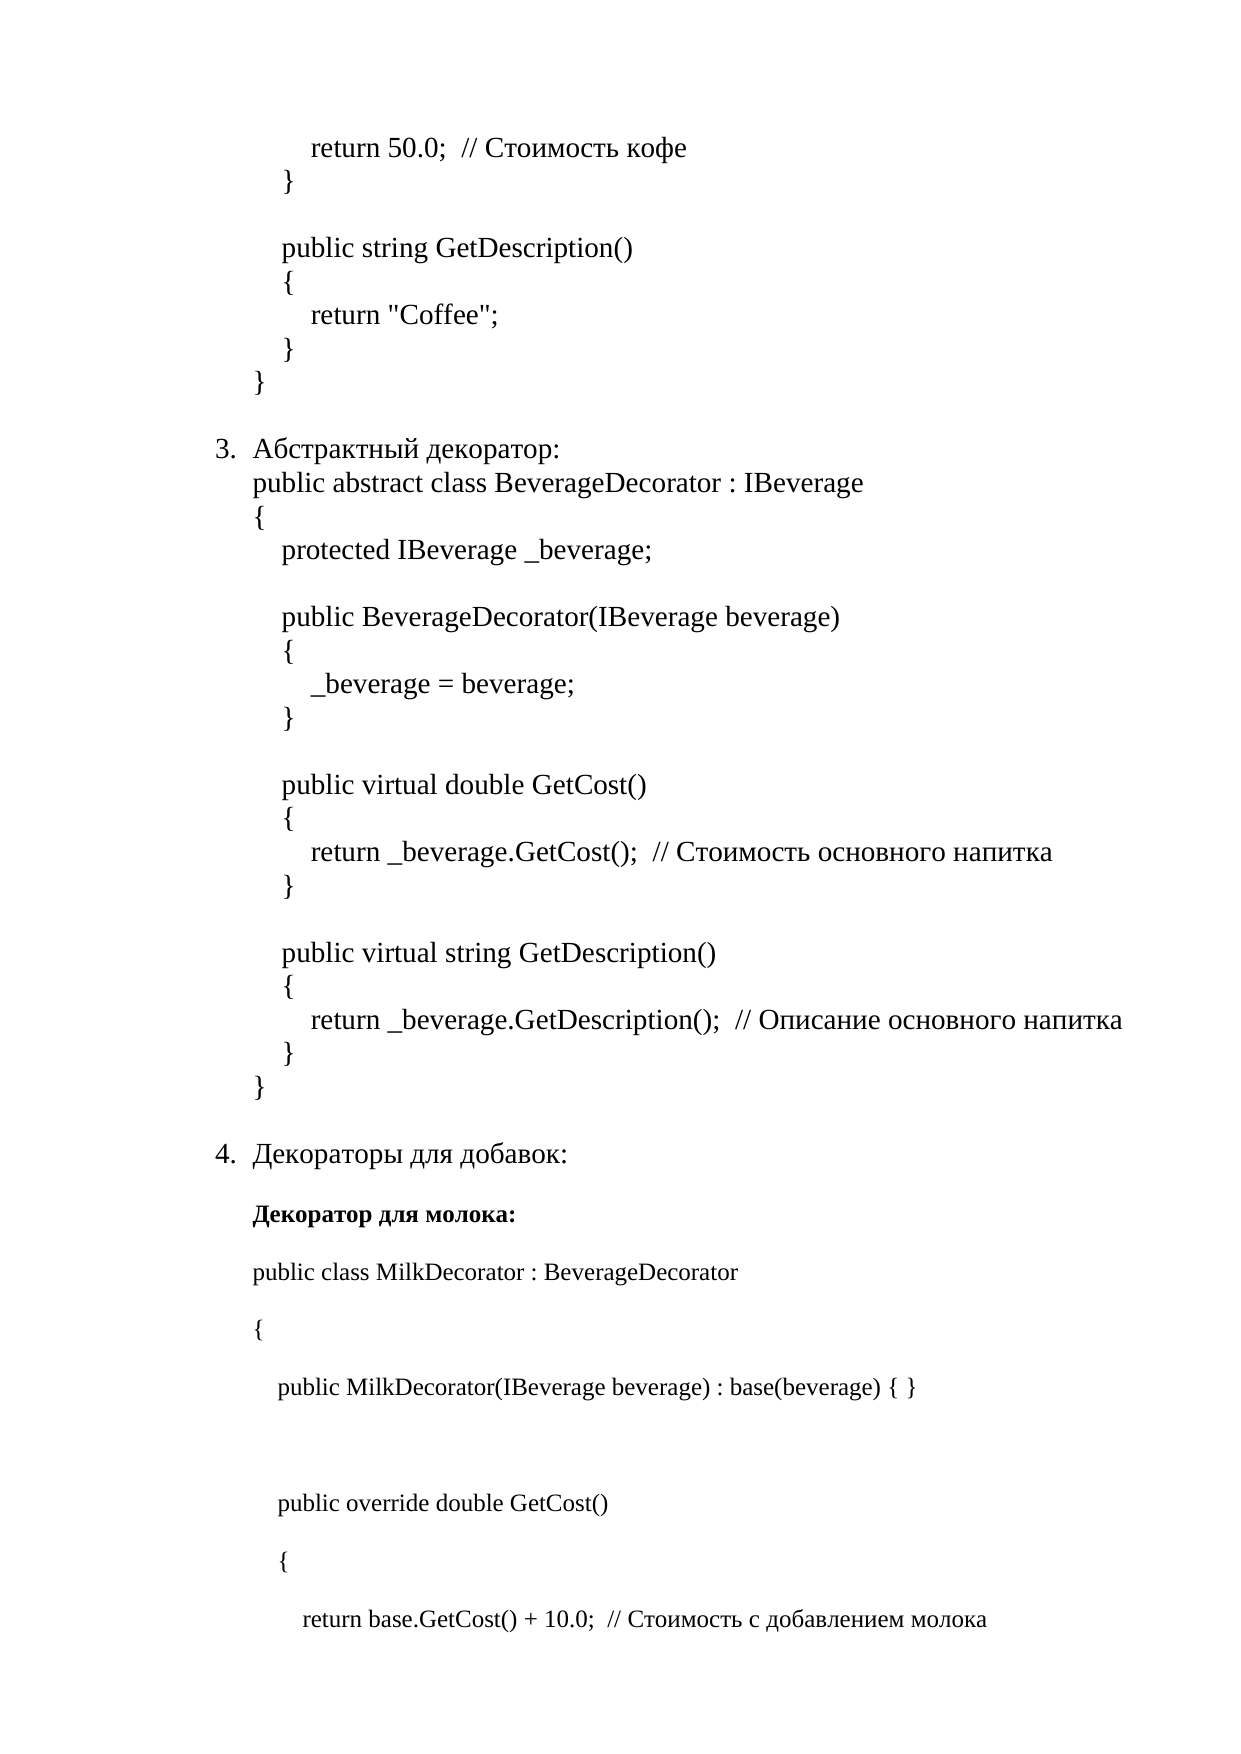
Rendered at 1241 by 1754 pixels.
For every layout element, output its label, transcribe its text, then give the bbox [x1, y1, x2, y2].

list protected IBeverage _beverage; [252, 532, 1152, 566]
list { [252, 264, 1152, 297]
text { [252, 1314, 1152, 1343]
list } [252, 163, 1152, 197]
list return _beverage.GetCost(); // Стоимость основного напитка [252, 834, 1152, 868]
text Декоратор для молока: [252, 1199, 1152, 1227]
list { [252, 633, 1152, 666]
list } [252, 868, 1152, 901]
list public virtual double GetCost() [252, 767, 1152, 801]
list } [252, 700, 1152, 733]
text { [252, 1546, 1152, 1575]
list Абстрактный декоратор: [215, 432, 1152, 465]
list return "Coffee"; [252, 297, 1152, 331]
list { [252, 499, 1152, 532]
list { [252, 801, 1152, 834]
list public abstract class BeverageDecorator : IBeverage [252, 465, 1152, 499]
list _beverage = beverage; [252, 666, 1152, 700]
text return base.GetCost() + 10.0; // Стоимость с добавлением молока [252, 1604, 1152, 1633]
list public BeverageDecorator(IBeverage beverage) [252, 599, 1152, 633]
list return _beverage.GetDescription(); // Описание основного напитка [252, 1002, 1152, 1035]
text public MilkDecorator(IBeverage beverage) : base(beverage) { } [252, 1372, 1152, 1401]
list } [252, 331, 1152, 364]
text public override double GetCost() [252, 1488, 1152, 1517]
list return 50.0; // Стоимость кофе [252, 130, 1152, 163]
list } [252, 1035, 1152, 1069]
text public class MilkDecorator : BeverageDecorator [252, 1257, 1152, 1285]
list Декораторы для добавок: [215, 1136, 1152, 1169]
list } [252, 1069, 1152, 1102]
list public virtual string GetDescription() [252, 935, 1152, 968]
list { [252, 968, 1152, 1002]
list } [252, 364, 1152, 398]
list public string GetDescription() [252, 230, 1152, 264]
